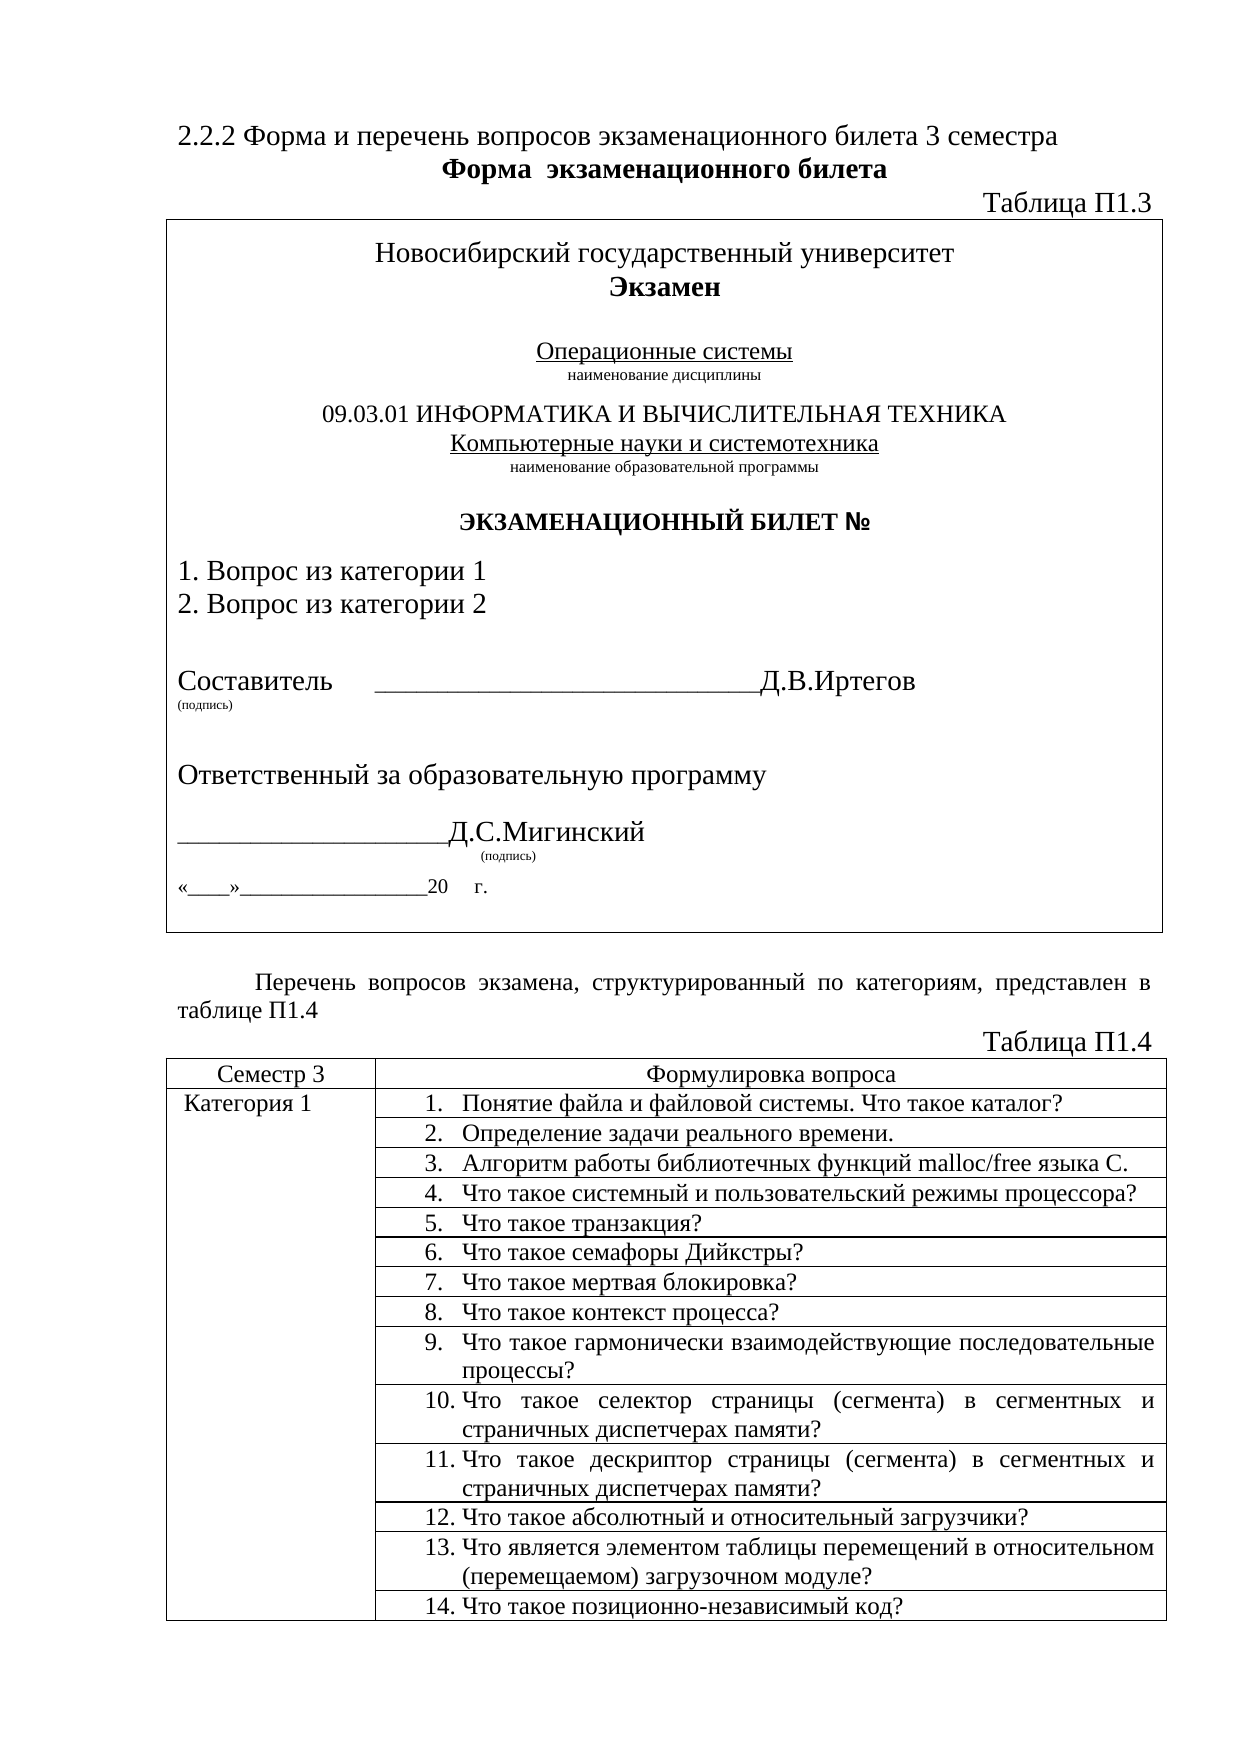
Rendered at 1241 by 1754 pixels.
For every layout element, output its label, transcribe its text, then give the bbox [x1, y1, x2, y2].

list Форма экзаменационного билета [177, 152, 1152, 185]
text Таблица П1.4 [177, 1024, 1152, 1058]
table_cell Что такое транзакция? [376, 1208, 1166, 1236]
table_cell Что такое системный и пользовательский режимы процессора? [376, 1178, 1166, 1207]
table_header Новосибирский государственный университет Экзамен Операционные системы наименование дисциплины 09.03.01 ИНФОРМАТИКА И ВЫЧИСЛИТЕЛЬНАЯ ТЕХНИКА Компьютерные науки и системотехника наименование образовательной программы ЭКЗАМЕНАЦИОННЫЙ БИЛЕТ № 1. Вопрос из категории 1 2. Вопрос из категории 2 Составитель _____________________________________Д.В.Иртегов (подпись) Ответственный за образовательную программу __________________________Д.С.Мигинский (подпись) «____»__________________20 г. [167, 220, 1162, 932]
table_cell Алгоритм работы библиотечных функций malloc/free языка C. [376, 1148, 1166, 1177]
table_cell Что такое позиционно-независимый код? [376, 1591, 1166, 1619]
table_cell Категория 1 [167, 1089, 375, 1619]
list Таблица П1.3 [177, 185, 1152, 219]
table_cell Что такое абсолютный и относительный загрузчики? [376, 1503, 1166, 1531]
table_cell Что такое контекст процесса? [376, 1297, 1166, 1326]
table_cell Определение задачи реального времени. [376, 1118, 1166, 1147]
table_cell Понятие файла и файловой системы. Что такое каталог? [376, 1089, 1166, 1117]
table_cell Что такое дескриптор страницы (сегмента) в сегментных и страничных диспетчерах памяти? [376, 1444, 1166, 1501]
text Перечень вопросов экзамена, структурированный по категориям, представлен в таблице П1.4 [177, 967, 1152, 1024]
table_header Формулировка вопроса [376, 1059, 1166, 1087]
list 2.2.2 Форма и перечень вопросов экзаменационного билета 3 семестра [177, 118, 1152, 152]
table_cell Что такое селектор страницы (сегмента) в сегментных и страничных диспетчерах памяти? [376, 1385, 1166, 1443]
table_cell Что такое мертвая блокировка? [376, 1267, 1166, 1296]
table_cell Что является элементом таблицы перемещений в относительном (перемещаемом) загрузочном модуле? [376, 1532, 1166, 1590]
table_cell Что такое гармонически взаимодействующие последовательные процессы? [376, 1327, 1166, 1384]
table_cell Что такое семафоры Дийкстры? [376, 1238, 1166, 1266]
table_header Семестр 3 [167, 1059, 375, 1087]
